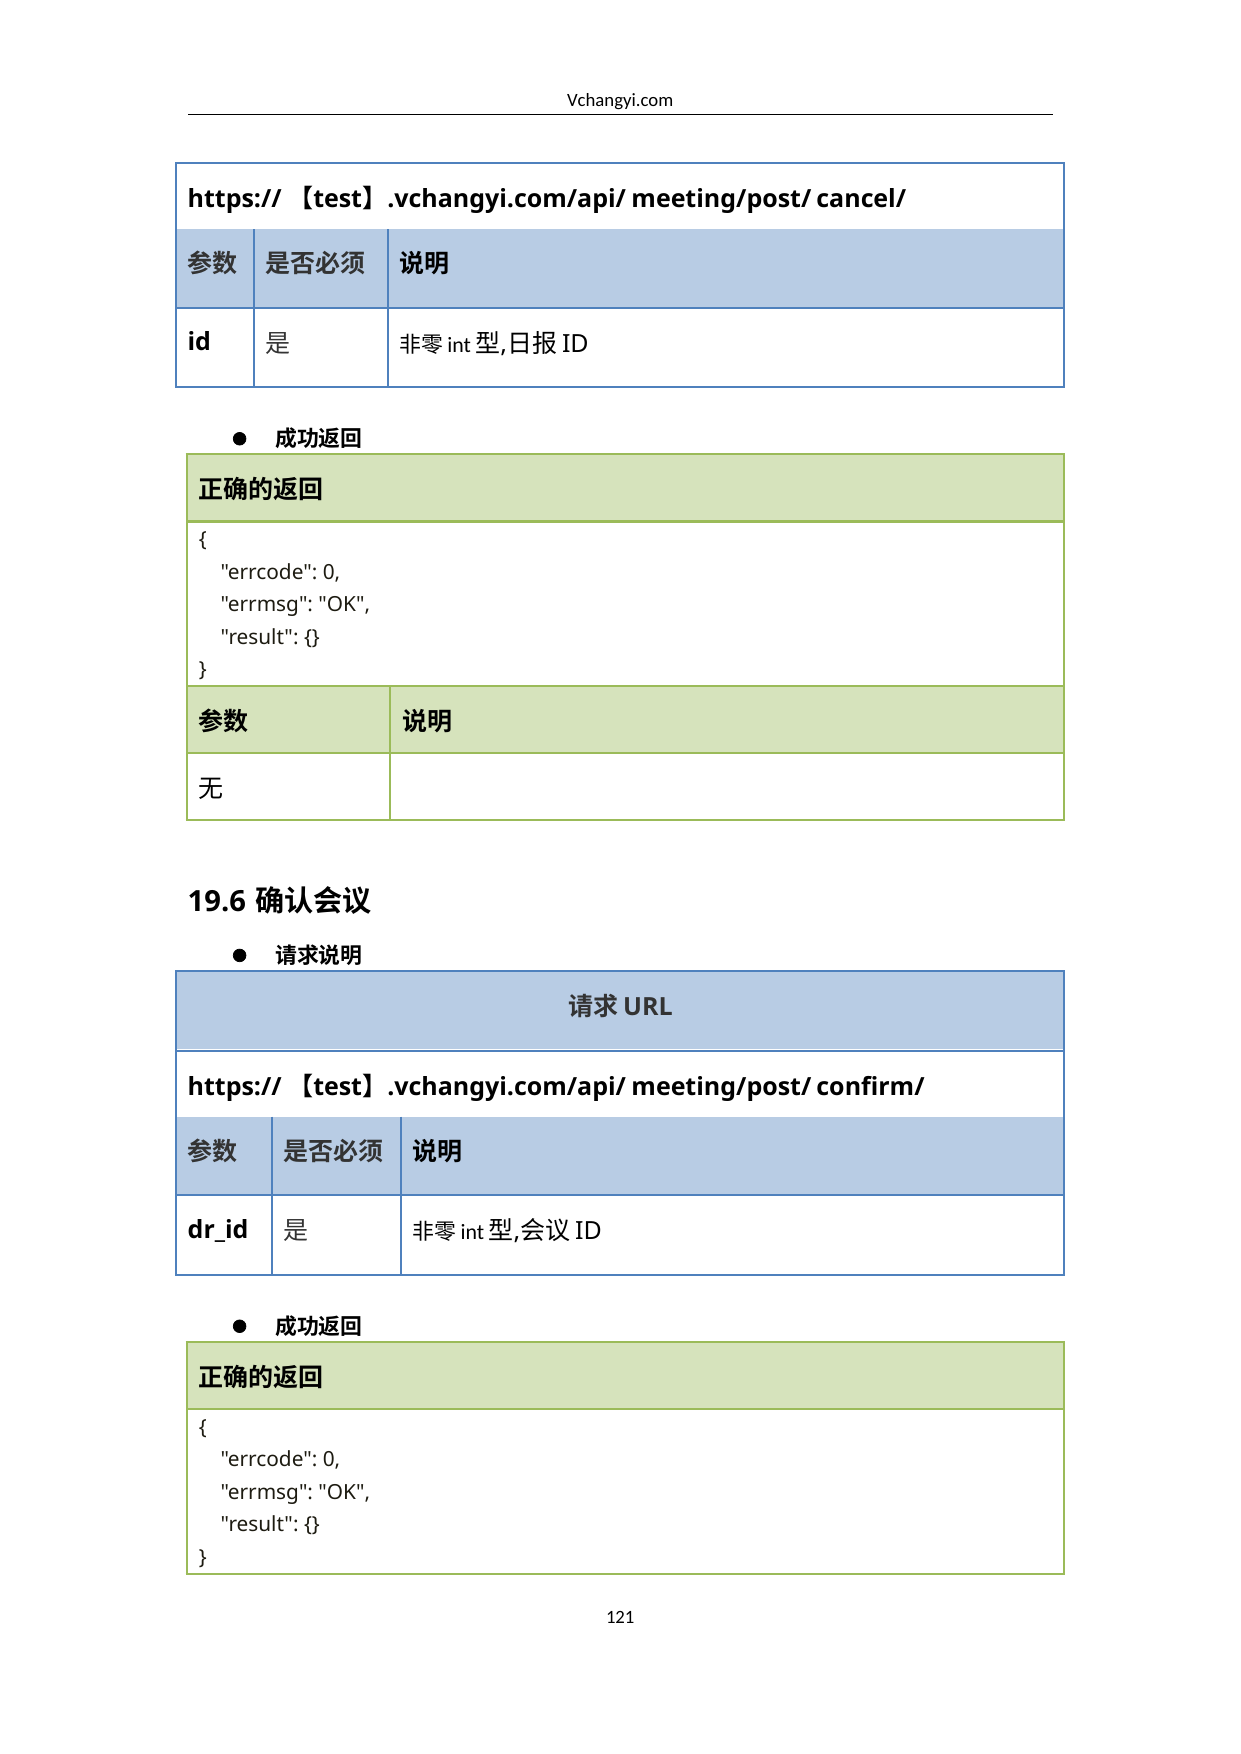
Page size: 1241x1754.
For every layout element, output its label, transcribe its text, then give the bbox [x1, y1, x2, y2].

table_cell id [177, 309, 253, 386]
table_cell 说明 [389, 229, 1063, 307]
text 请求说明 [231, 937, 1053, 970]
table_cell 是否必须 [255, 229, 387, 307]
text 成功返回 [231, 1308, 1053, 1341]
table_cell 说明 [402, 1117, 1063, 1194]
table_cell dr_id [177, 1196, 271, 1274]
table_header 请求URL [177, 972, 1063, 1049]
text 成功返回 [231, 421, 1053, 453]
table_cell 是 [273, 1196, 400, 1274]
table_cell [391, 754, 1063, 819]
table_cell https:// 【test】.vchangyi.com/api/ meeting/post/ cancel/ [177, 164, 1063, 229]
table_cell { "errcode": 0, "errmsg": "OK", "result": {} } [188, 523, 1063, 685]
table_cell 无 [188, 754, 389, 819]
table_cell 说明 [391, 687, 1063, 752]
table_cell 是否必须 [273, 1117, 400, 1194]
table_cell 参数 [177, 1117, 271, 1194]
table_cell { "errcode": 0, "errmsg": "OK", "result": {} } [188, 1410, 1063, 1572]
table_header 正确的返回 [188, 455, 1063, 520]
table_cell 非零int型,日报ID [389, 309, 1063, 386]
subtitle 确认会议 [187, 866, 1031, 931]
table_cell 是 [255, 309, 387, 386]
table_cell 参数 [188, 687, 389, 752]
table_cell 非零int型,会议ID [402, 1196, 1063, 1274]
table_cell 参数 [177, 229, 253, 307]
table_header 正确的返回 [188, 1343, 1063, 1408]
table_cell https:// 【test】.vchangyi.com/api/ meeting/post/ confirm/ [177, 1052, 1063, 1117]
